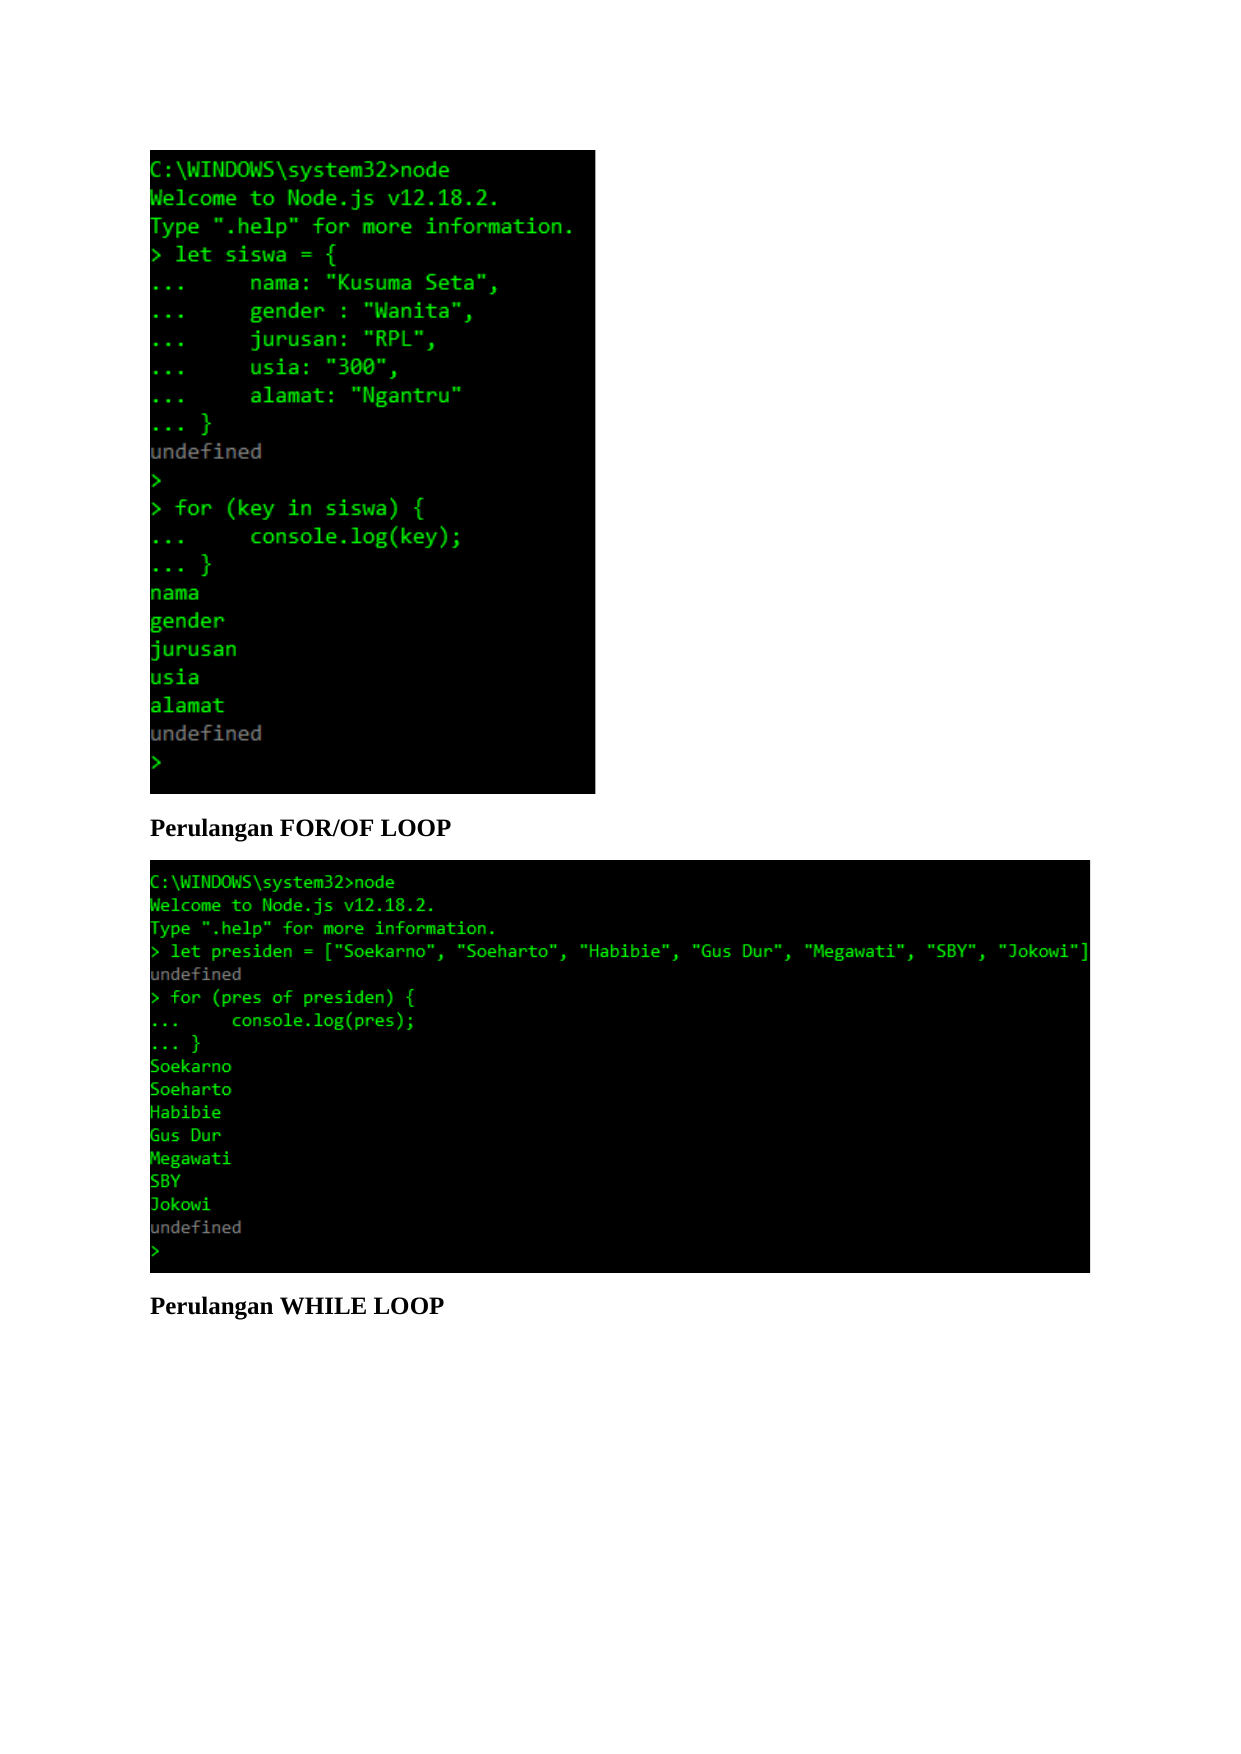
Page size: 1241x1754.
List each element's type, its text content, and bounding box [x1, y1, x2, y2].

text Perulangan WHILE LOOP [150, 1291, 1090, 1320]
text Perulangan FOR/OF LOOP [150, 813, 1090, 841]
picture [150, 860, 1091, 1273]
picture [150, 150, 596, 794]
